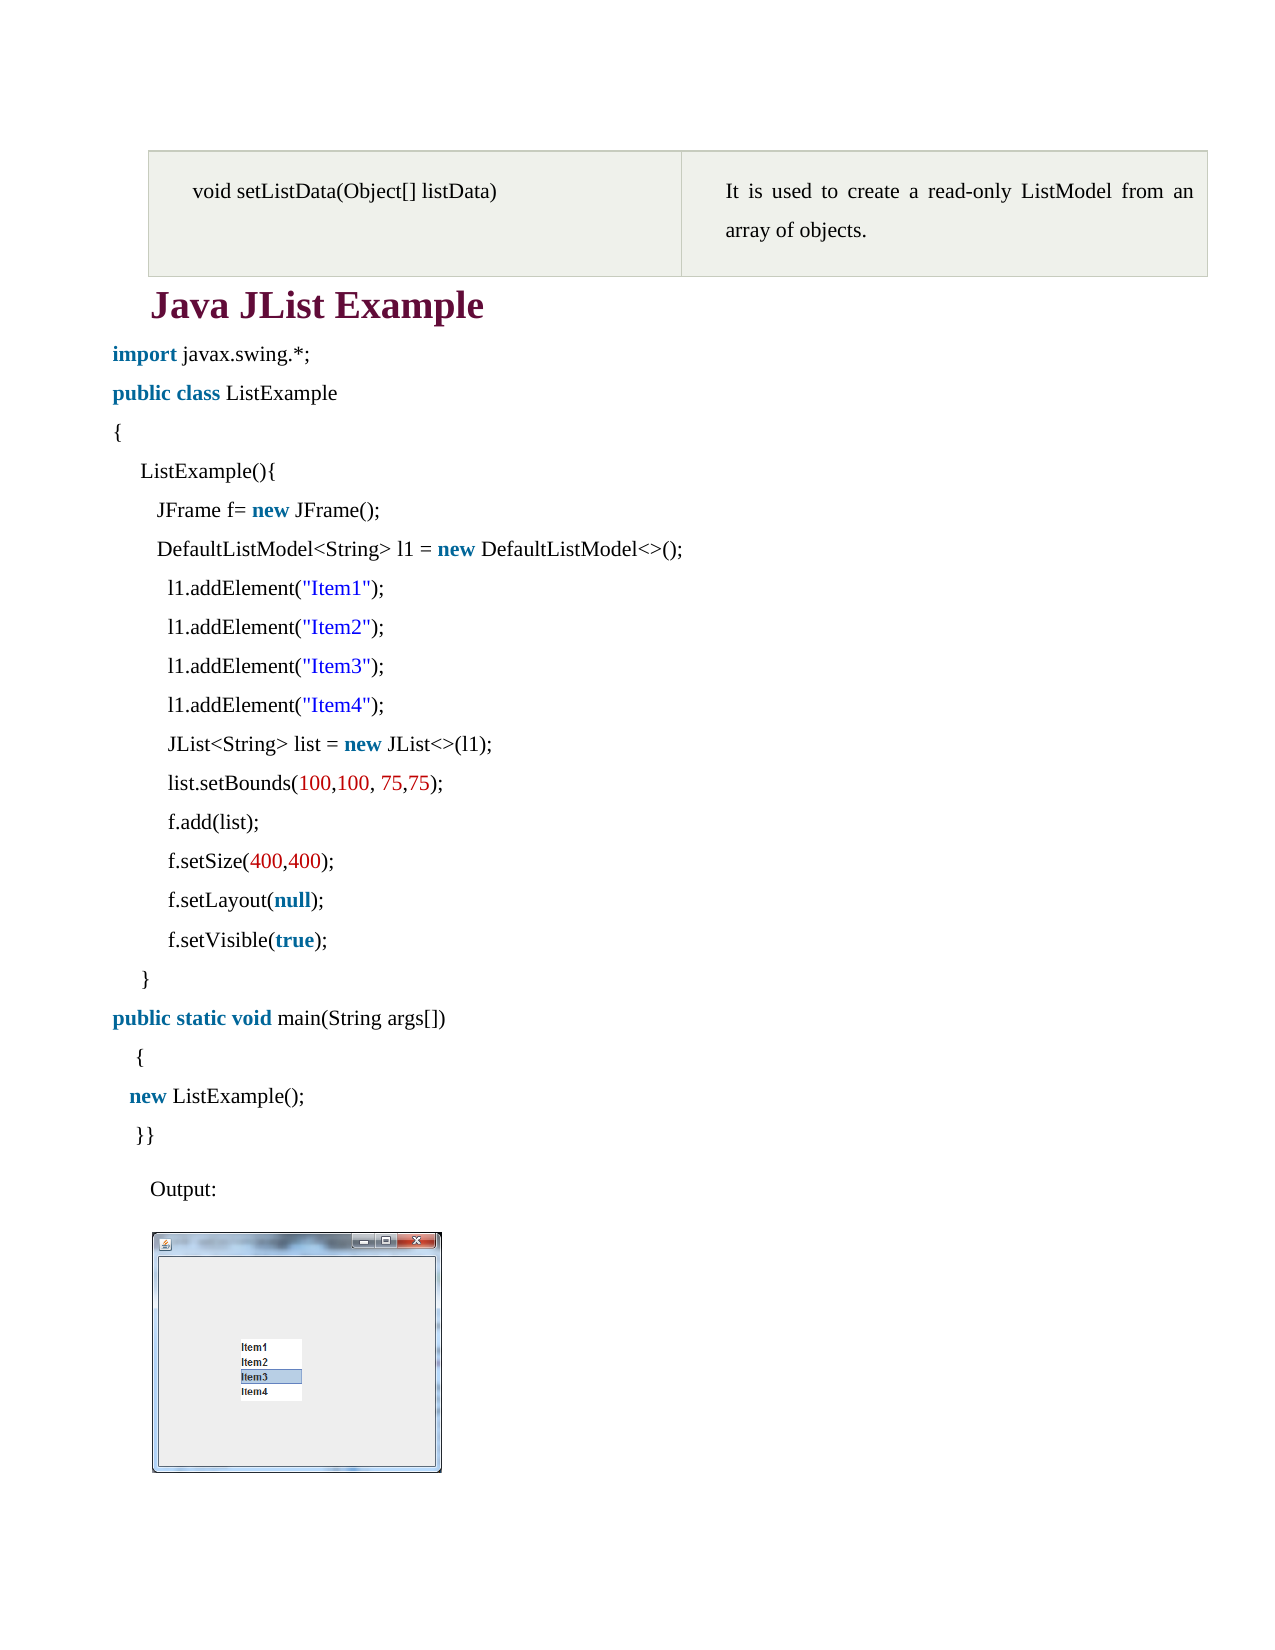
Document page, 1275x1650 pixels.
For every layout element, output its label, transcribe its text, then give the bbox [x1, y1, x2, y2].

text list.setBounds(100,100, 75,75); [112, 756, 1125, 796]
table_cell void setListData(Object[] listData) [149, 152, 681, 276]
text } [112, 952, 1125, 991]
text }} [112, 1108, 1125, 1147]
text ListExample(){ [112, 444, 1125, 483]
text f.setSize(400,400); [112, 834, 1125, 874]
text public class ListExample [112, 366, 1125, 405]
text new ListExample(); [112, 1069, 1125, 1108]
text import javax.swing.*; [112, 327, 1125, 366]
text l1.addElement("Item1"); [112, 561, 1125, 600]
text l1.addElement("Item3"); [112, 639, 1125, 678]
picture [150, 1230, 443, 1474]
text f.setVisible(true); [112, 913, 1125, 952]
text JList<String> list = new JList<>(l1); [112, 717, 1125, 756]
text l1.addElement("Item2"); [112, 600, 1125, 639]
text l1.addElement("Item4"); [112, 678, 1125, 717]
text f.add(list); [112, 796, 1125, 834]
table_cell It is used to create a read-only ListModel from an array of objects. [682, 152, 1207, 276]
text { [112, 405, 1125, 444]
subtitle Java JList Example [150, 281, 1125, 327]
text public static void main(String args[]) [112, 991, 1125, 1030]
text Output: [150, 1176, 1125, 1201]
text { [112, 1030, 1125, 1069]
text DefaultListModel<String> l1 = new DefaultListModel<>(); [112, 522, 1125, 561]
text f.setLayout(null); [112, 874, 1125, 913]
text JFrame f= new JFrame(); [112, 483, 1125, 522]
